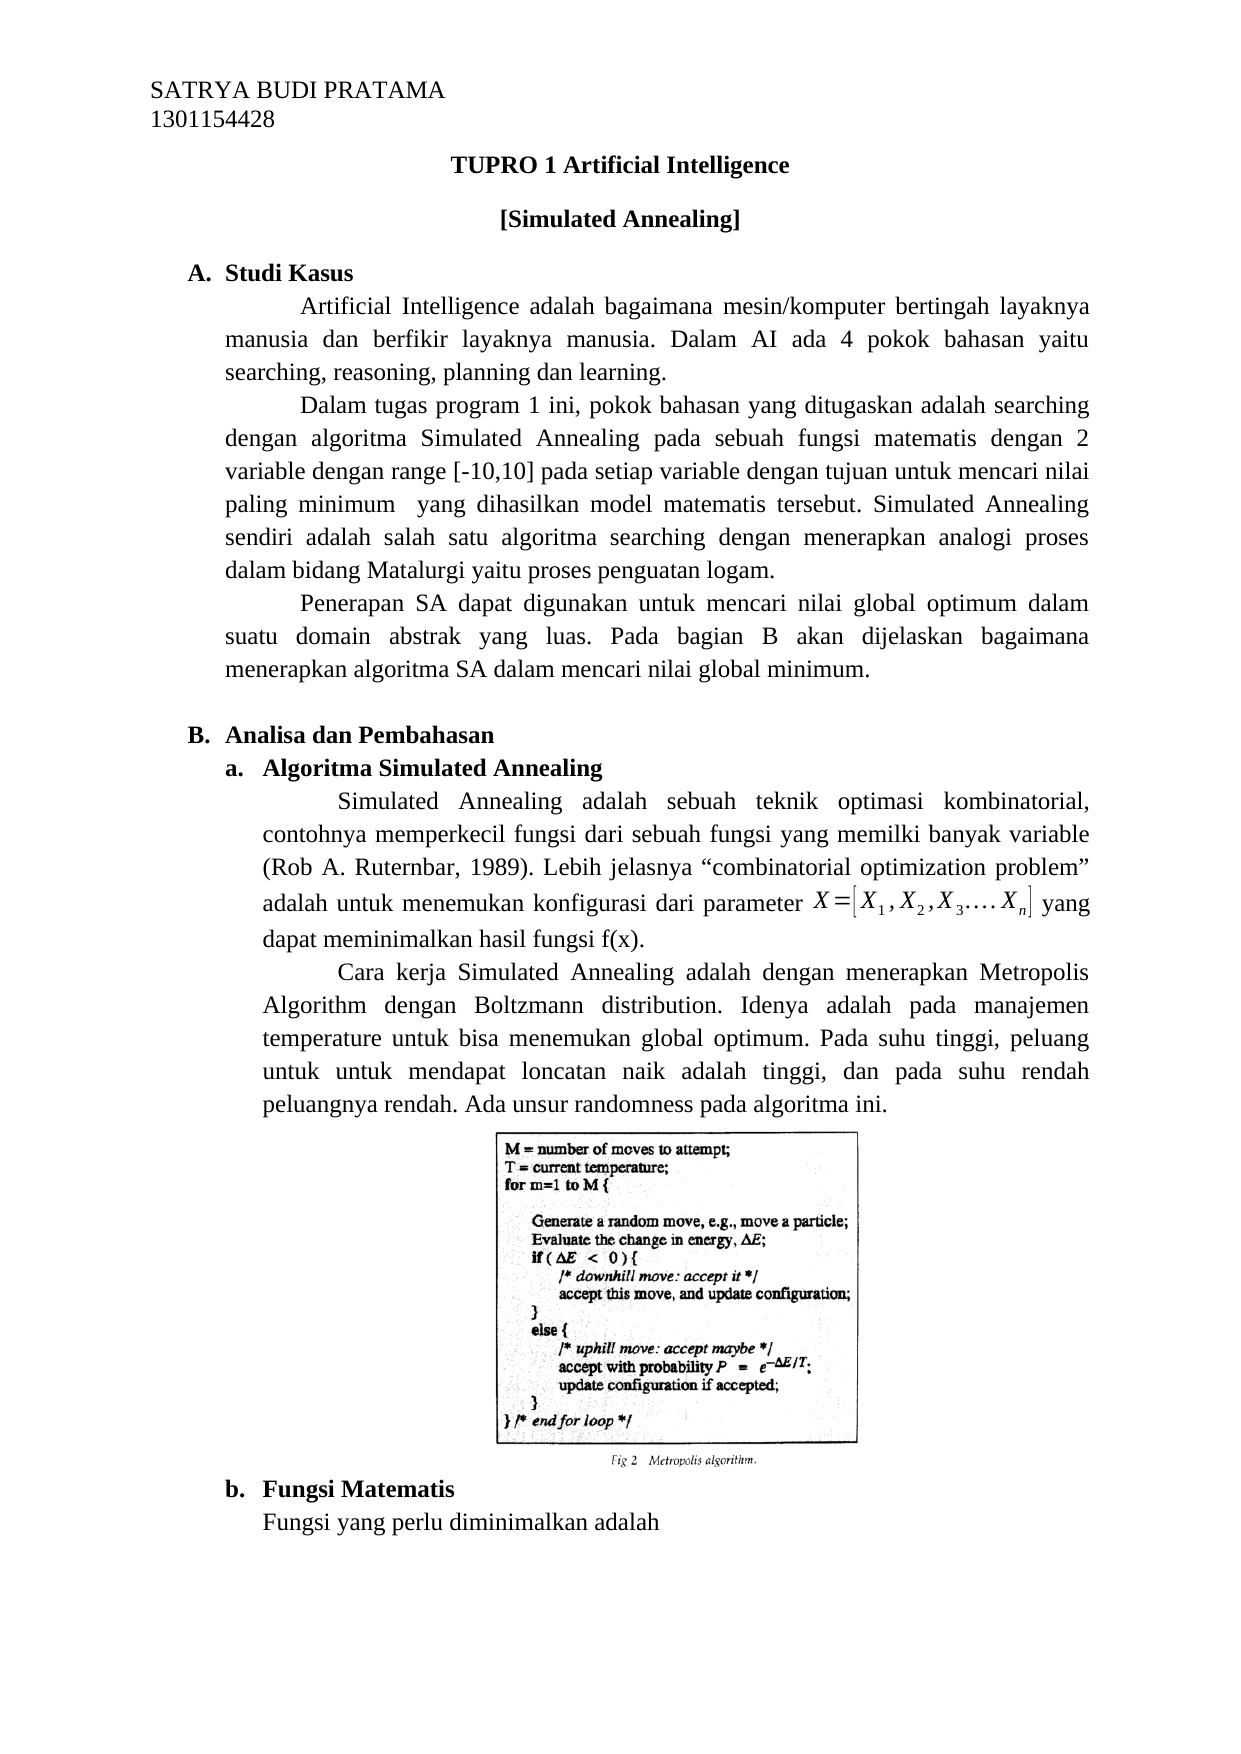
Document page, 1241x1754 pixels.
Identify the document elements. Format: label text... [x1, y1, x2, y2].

picture [485, 1122, 868, 1471]
list Fungsi yang perlu diminimalkan adalah [262, 1507, 1090, 1536]
list Simulated Annealing adalah sebuah teknik optimasi kombinatorial, contohnya memperkecil fungsi dari sebuah fungsi yang memilki banyak variable (Rob A. Ruternbar, 1989). Lebih jelasnya “combinatorial optimization problem” adalah untuk menemukan konfigurasi dari parameter yang dapat meminimalkan hasil fungsi f(x). [262, 786, 1090, 953]
list Algoritma Simulated Annealing [225, 753, 1090, 782]
list Analisa dan Pembahasan [187, 720, 1090, 749]
list Artificial Intelligence adalah bagaimana mesin/komputer bertingah layaknya manusia dan berfikir layaknya manusia. Dalam AI ada 4 pokok bahasan yaitu searching, reasoning, planning dan learning. [225, 291, 1090, 386]
text TUPRO 1 Artificial Intelligence [150, 150, 1090, 179]
list Fungsi Matematis [225, 1474, 1090, 1503]
list Studi Kasus [187, 258, 1090, 286]
list Cara kerja Simulated Annealing adalah dengan menerapkan Metropolis Algorithm dengan Boltzmann distribution. Idenya adalah pada manajemen temperature untuk bisa menemukan global optimum. Pada suhu tinggi, peluang untuk untuk mendapat loncatan naik adalah tinggi, dan pada suhu rendah peluangnya rendah. Ada unsur randomness pada algoritma ini. [262, 957, 1090, 1118]
list Penerapan SA dapat digunakan untuk mencari nilai global optimum dalam suatu domain abstrak yang luas. Pada bagian B akan dijelaskan bagaimana menerapkan algoritma SA dalam mencari nilai global minimum. [225, 588, 1090, 683]
text [Simulated Annealing] [150, 204, 1090, 233]
list Dalam tugas program 1 ini, pokok bahasan yang ditugaskan adalah searching dengan algoritma Simulated Annealing pada sebuah fungsi matematis dengan 2 variable dengan range [-10,10] pada setiap variable dengan tujuan untuk mencari nilai paling minimum yang dihasilkan model matematis tersebut. Simulated Annealing sendiri adalah salah satu algoritma searching dengan menerapkan analogi proses dalam bidang Matalurgi yaitu proses penguatan logam. [225, 390, 1090, 584]
